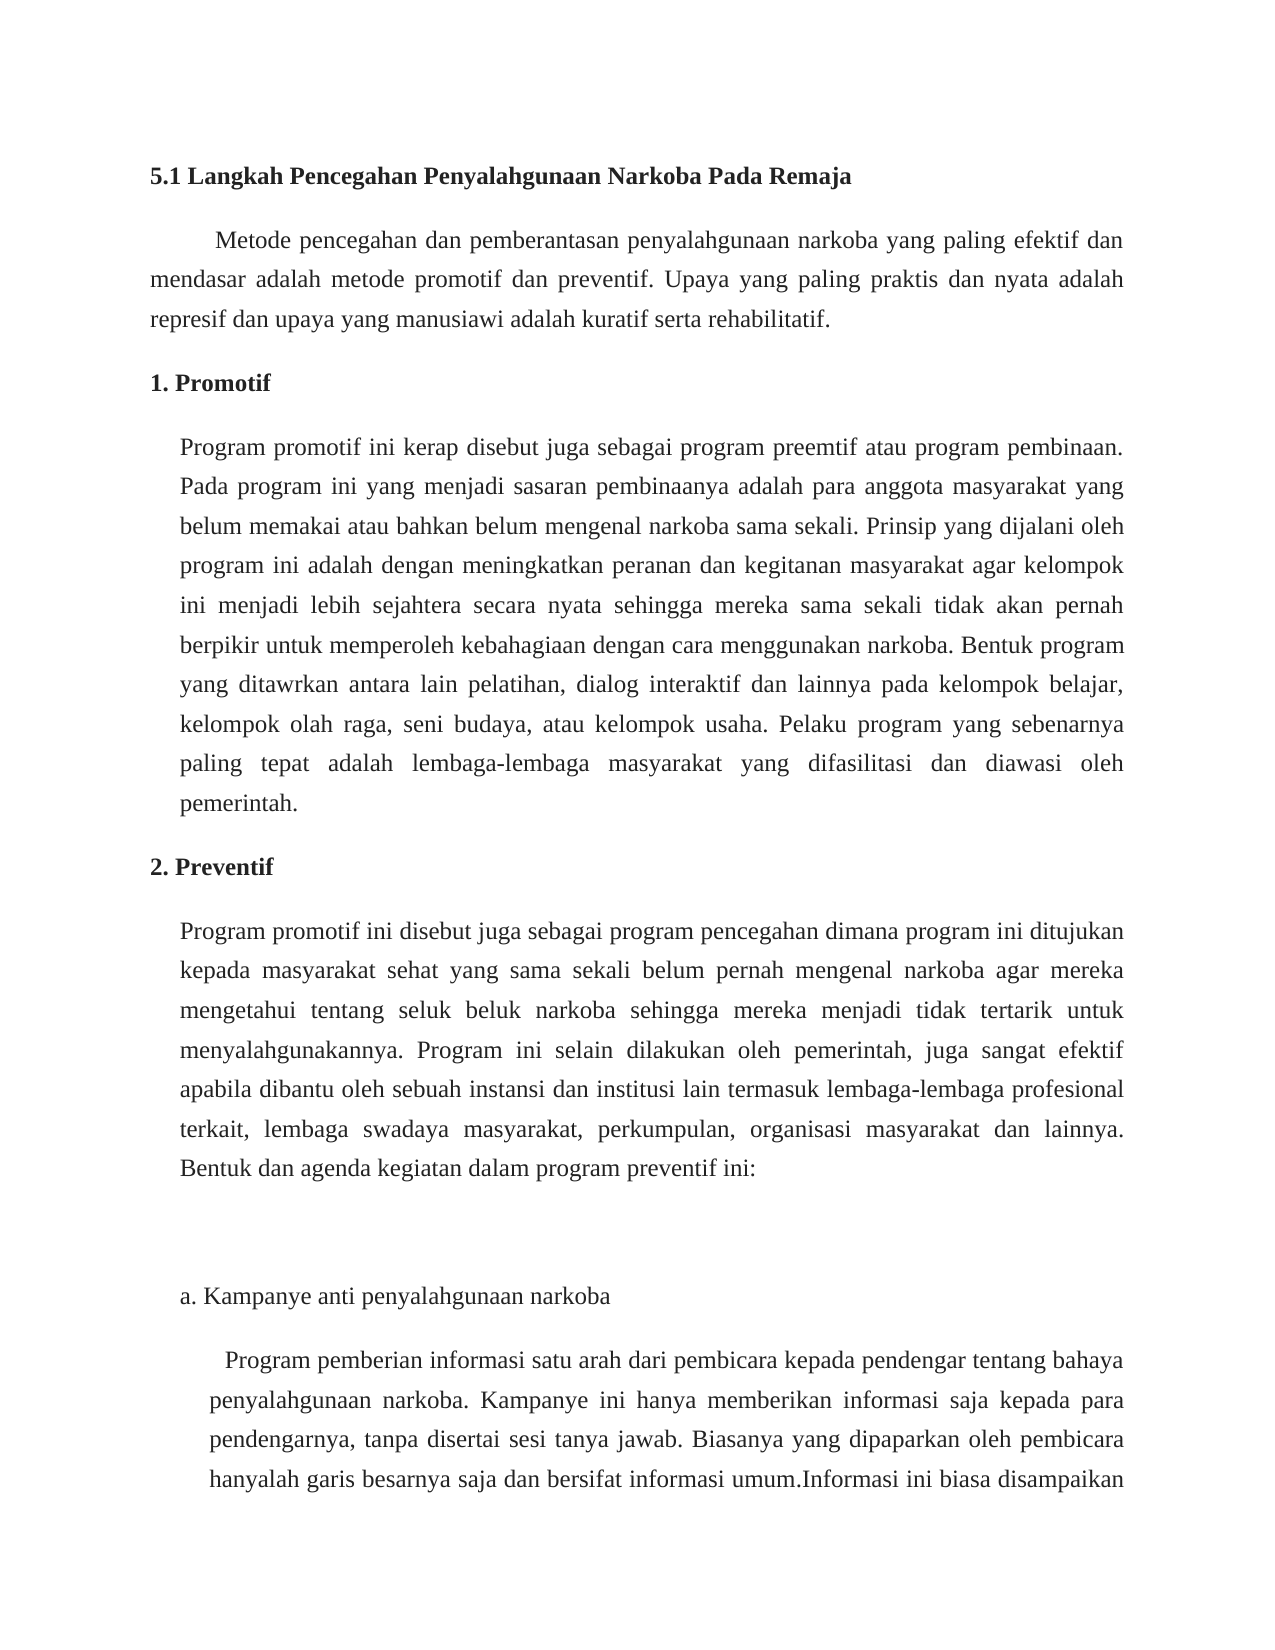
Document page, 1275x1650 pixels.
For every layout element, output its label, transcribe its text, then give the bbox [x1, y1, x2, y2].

text Metode pencegahan dan pemberantasan penyalahgunaan narkoba yang paling efektif dan mendasar adalah metode promotif dan preventif. Upaya yang paling praktis dan nyata adalah represif dan upaya yang manusiawi adalah kuratif serta rehabilitatif. [150, 214, 1125, 333]
text 2. Preventif [150, 841, 1125, 881]
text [209, 1334, 1125, 1493]
text 1. Promotif [150, 357, 1125, 397]
text a. Kampanye anti penyalahgunaan narkoba [179, 1271, 1125, 1310]
text Program promotif ini disebut juga sebagai program pencegahan dimana program ini ditujukan kepada masyarakat sehat yang sama sekali belum pernah mengenal narkoba agar mereka mengetahui tentang seluk beluk narkoba sehingga mereka menjadi tidak tertarik untuk menyalahgunakannya. Program ini selain dilakukan oleh pemerintah, juga sangat efektif apabila dibantu oleh sebuah instansi dan institusi lain termasuk lembaga-lembaga profesional terkait, lembaga swadaya masyarakat, perkumpulan, organisasi masyarakat dan lainnya. Bentuk dan agenda kegiatan dalam program preventif ini: [179, 905, 1125, 1182]
text 5.1 Langkah Pencegahan Penyalahgunaan Narkoba Pada Remaja [150, 150, 1125, 189]
text Program promotif ini kerap disebut juga sebagai program preemtif atau program pembinaan. Pada program ini yang menjadi sasaran pembinaanya adalah para anggota masyarakat yang belum memakai atau bahkan belum mengenal narkoba sama sekali. Prinsip yang dijalani oleh program ini adalah dengan meningkatkan peranan dan kegitanan masyarakat agar kelompok ini menjadi lebih sejahtera secara nyata sehingga mereka sama sekali tidak akan pernah berpikir untuk memperoleh kebahagiaan dengan cara menggunakan narkoba. Bentuk program yang ditawrkan antara lain pelatihan, dialog interaktif dan lainnya pada kelompok belajar, kelompok olah raga, seni budaya, atau kelompok usaha. Pelaku program yang sebenarnya paling tepat adalah lembaga-lembaga masyarakat yang difasilitasi dan diawasi oleh pemerintah. [179, 421, 1125, 817]
